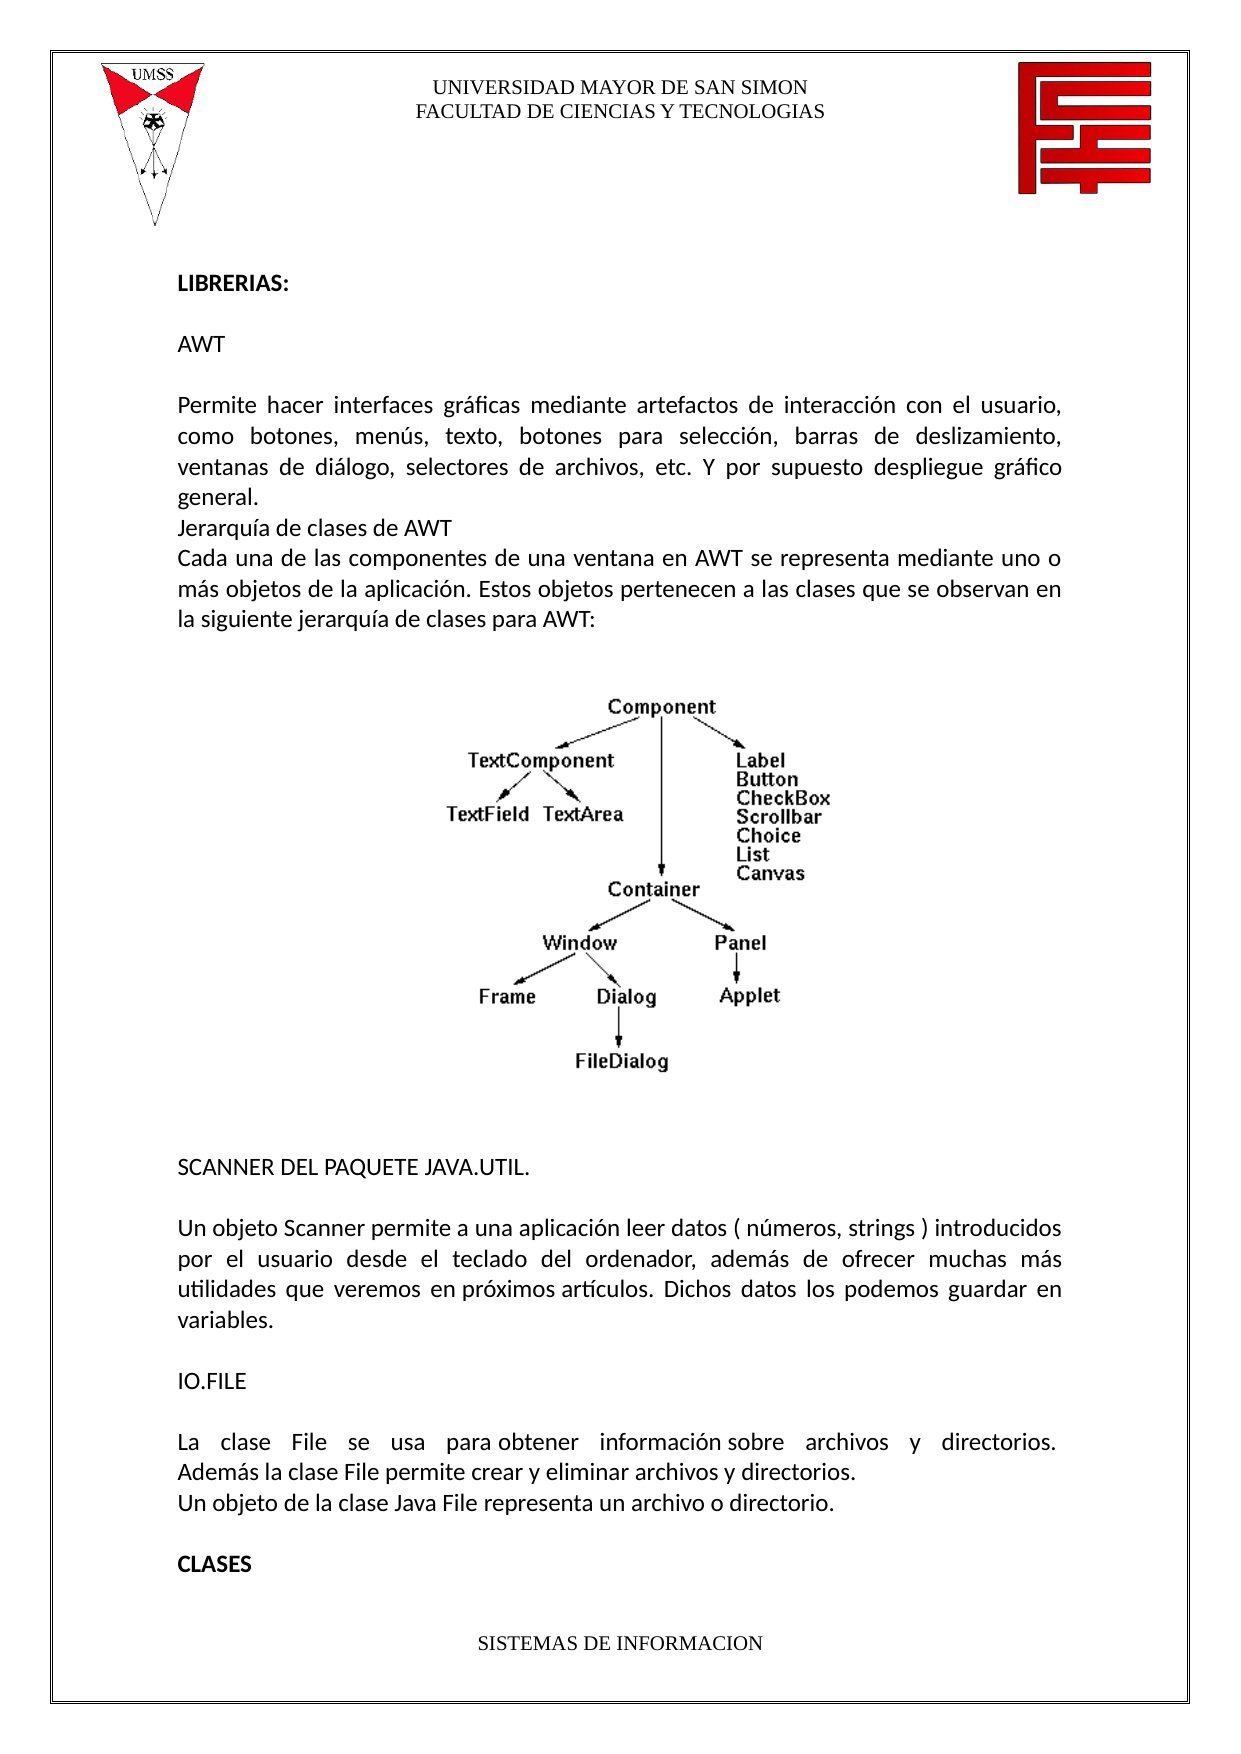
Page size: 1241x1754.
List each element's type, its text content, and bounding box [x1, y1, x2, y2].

text LIBRERIAS: [177, 267, 1063, 298]
picture [416, 683, 874, 1091]
text Jerarquía de clases de AWT [177, 512, 1063, 542]
text IO.FILE [177, 1365, 1063, 1395]
text La clase File se usa para obtener información sobre archivos y directorios. Además la clase File permite crear y eliminar archivos y directorios. [177, 1426, 1063, 1487]
text Cada una de las componentes de una ventana en AWT se representa mediante uno o más objetos de la aplicación. Estos objetos pertenecen a las clases que se observan en la siguiente jerarquía de clases para AWT: [177, 542, 1063, 634]
text CLASES [177, 1548, 1063, 1578]
text AWT [177, 328, 1063, 359]
text SCANNER DEL PAQUETE JAVA.UTIL. [177, 1151, 1063, 1182]
picture [1016, 60, 1153, 195]
picture [97, 60, 209, 232]
text Un objeto Scanner permite a una aplicación leer datos ( números, strings ) introducidos por el usuario desde el teclado del ordenador, además de ofrecer muchas más utilidades que veremos en próximos artículos. Dichos datos los podemos guardar en variables. [177, 1212, 1063, 1334]
text Un objeto de la clase Java File representa un archivo o directorio. [177, 1487, 1063, 1517]
text Permite hacer interfaces gráficas mediante artefactos de interacción con el usuario, como botones, menús, texto, botones para selección, barras de deslizamiento, ventanas de diálogo, selectores de archivos, etc. Y por supuesto despliegue gráfico general. [177, 389, 1063, 512]
